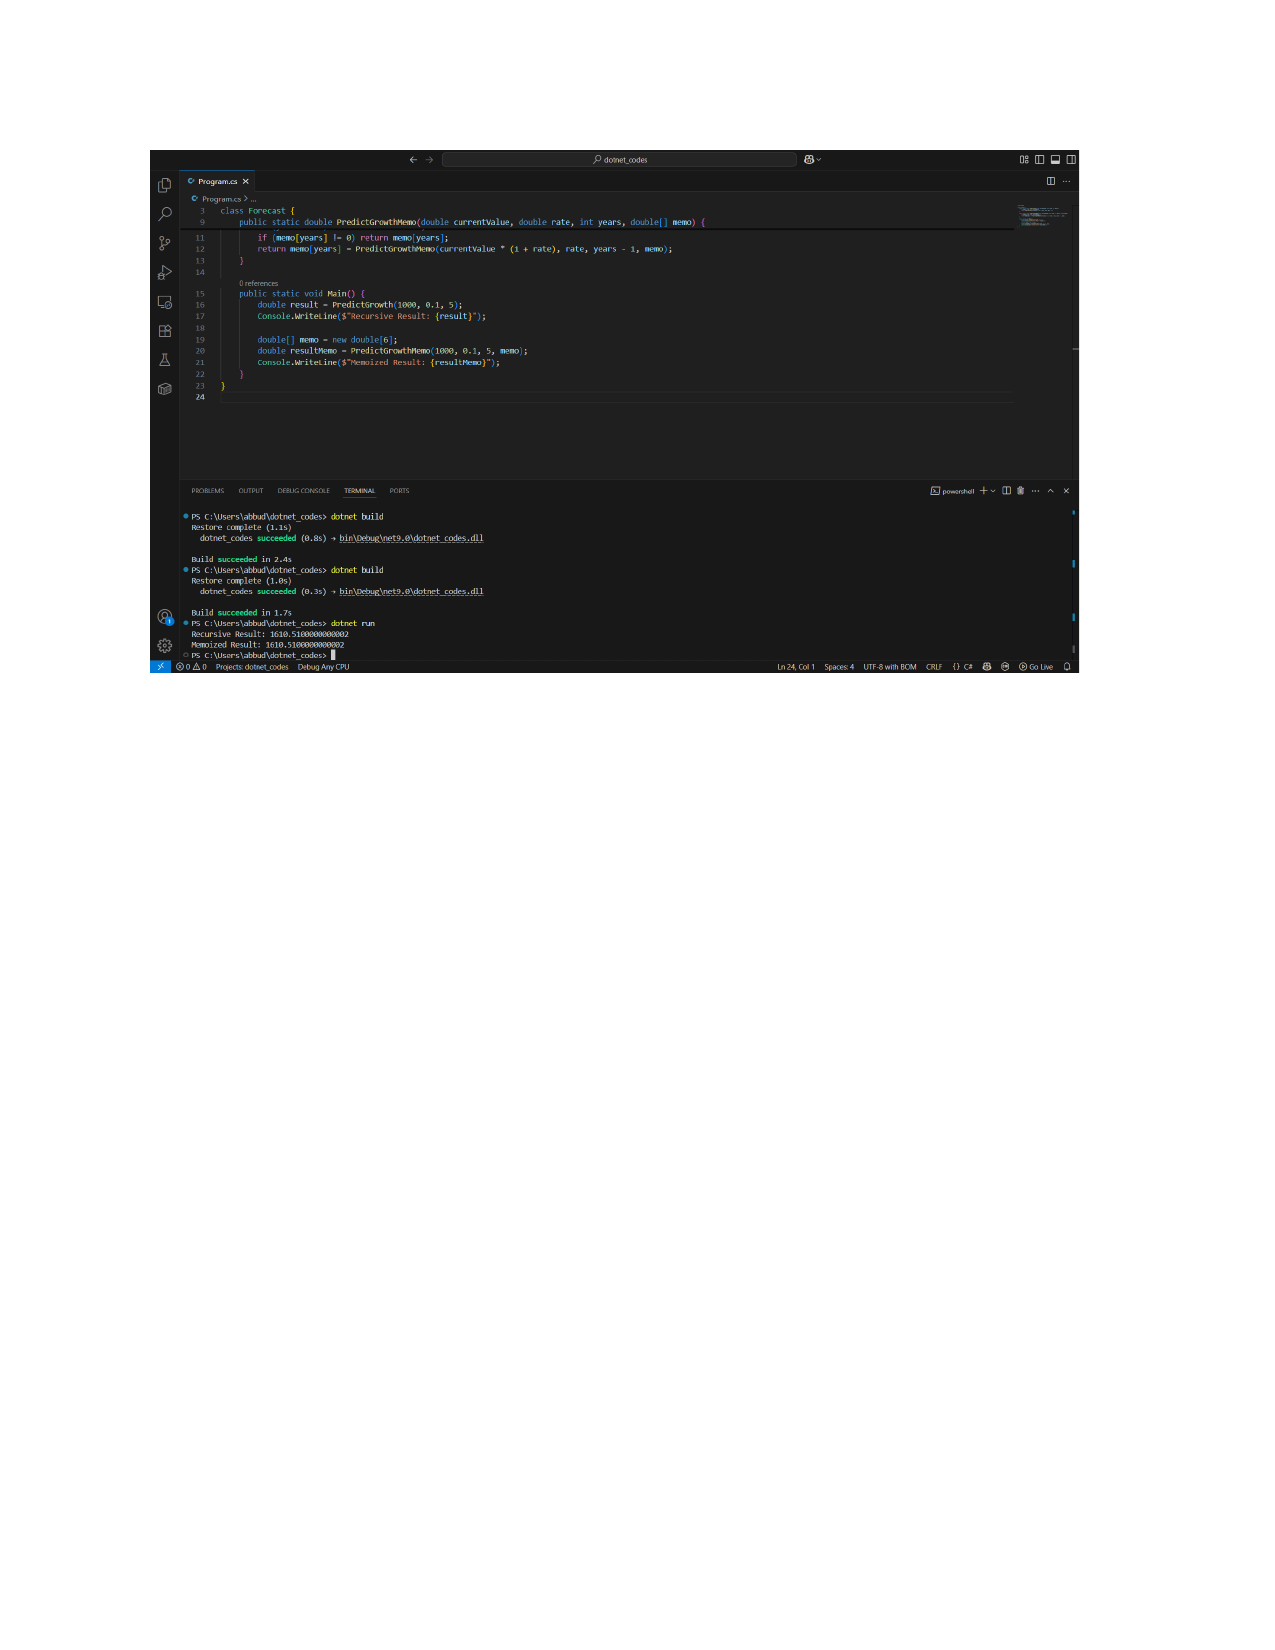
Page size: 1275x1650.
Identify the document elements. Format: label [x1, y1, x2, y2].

picture [150, 150, 1080, 673]
